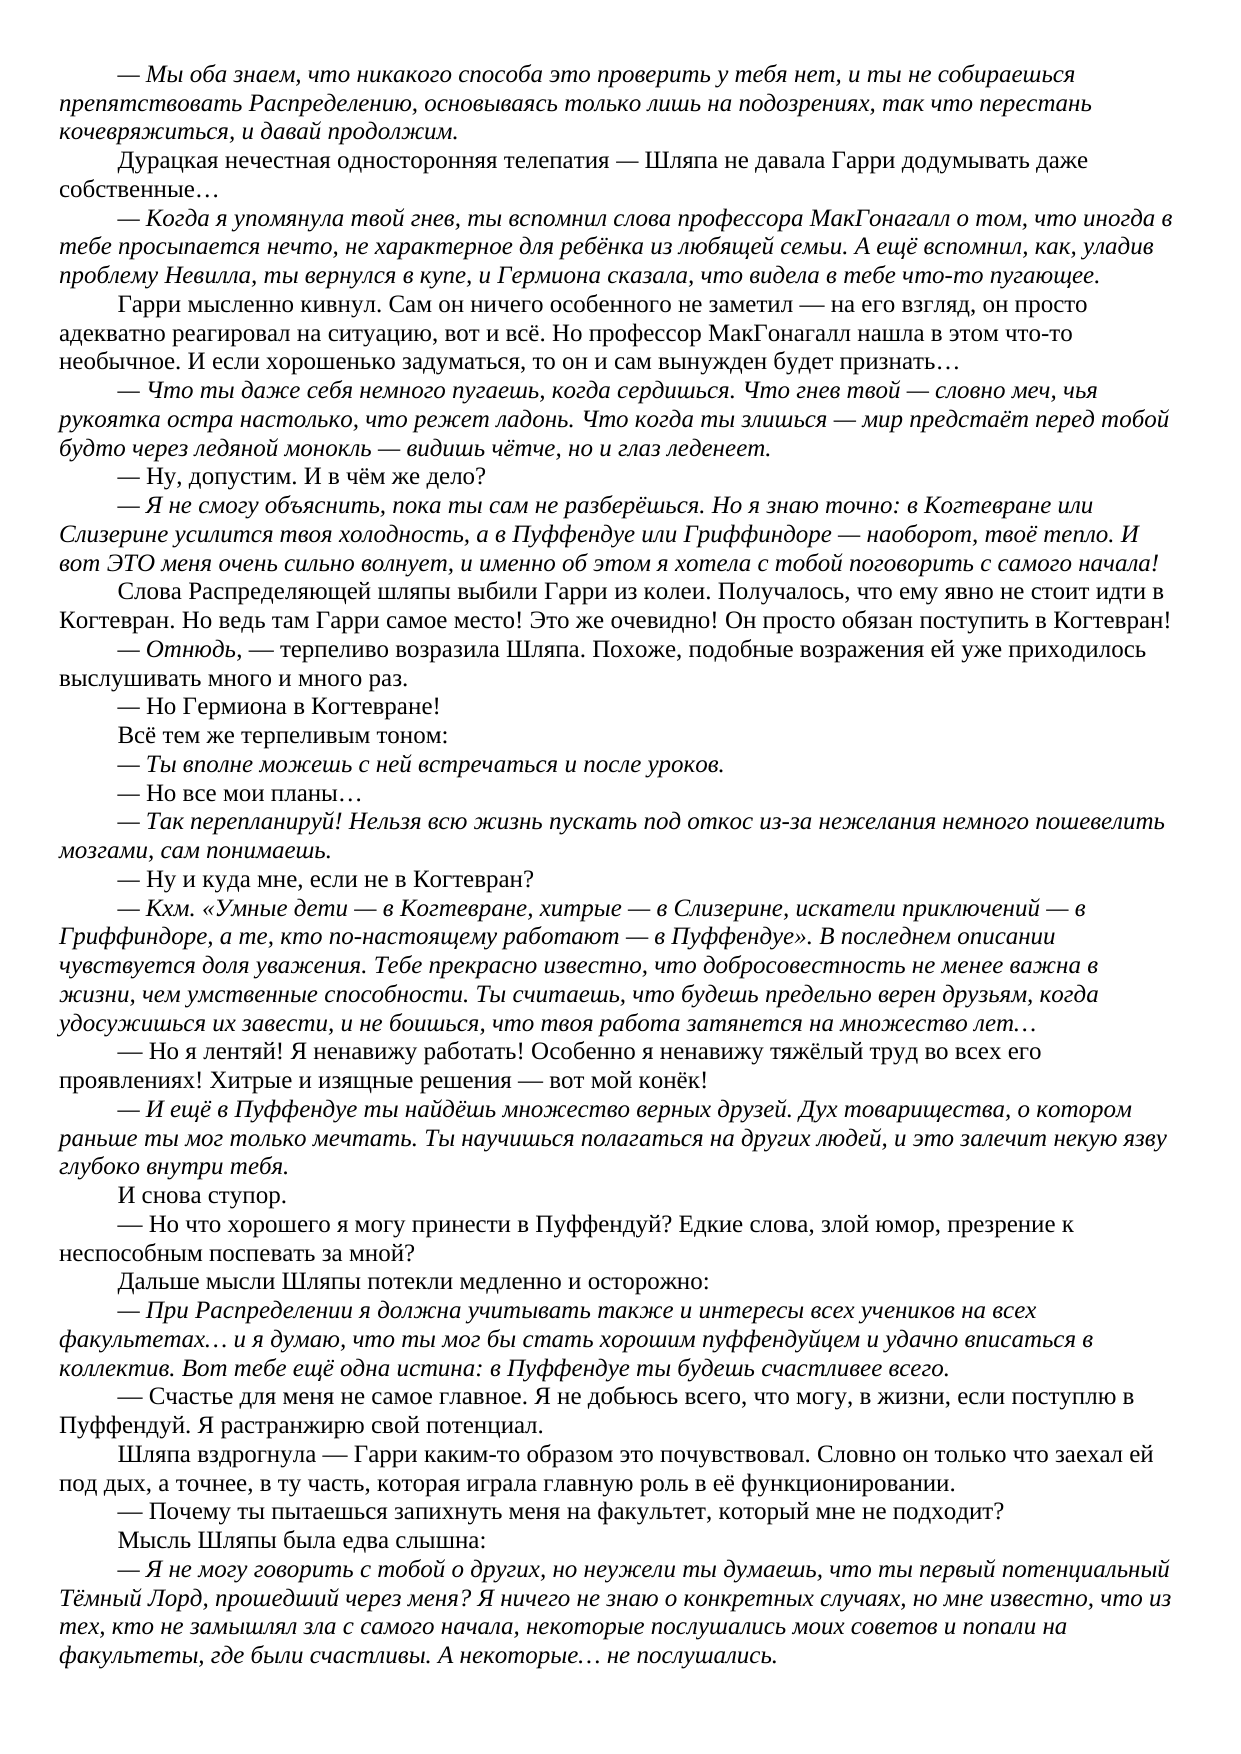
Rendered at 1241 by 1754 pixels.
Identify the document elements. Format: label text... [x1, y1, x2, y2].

text Мысль Шляпы была едва слышна: [59, 1525, 1181, 1554]
text — Я не смогу объяснить, пока ты сам не разберёшься. Но я знаю точно: в Когтевране или Слизерине усилится твоя холодность, а в Пуффендуе или Гриффиндоре — наоборот, твоё тепло. И вот ЭТО меня очень сильно волнует, и именно об этом я хотела с тобой поговорить с самого начала! [59, 490, 1181, 576]
text — При Распределении я должна учитывать также и интересы всех учеников на всех факультетах… и я думаю, что ты мог бы стать хорошим пуффендуйцем и удачно вписаться в коллектив. Вот тебе ещё одна истина: в Пуффендуе ты будешь счастливее всего. [59, 1295, 1181, 1381]
text — Ну, допустим. И в чём же дело? [59, 461, 1181, 490]
text — Ну и куда мне, если не в Когтевран? [59, 864, 1181, 893]
text — Почему ты пытаешься запихнуть меня на факультет, который мне не подходит? [59, 1496, 1181, 1525]
text Шляпа вздрогнула — Гарри каким-то образом это почувствовал. Словно он только что заехал ей под дых, а точнее, в ту часть, которая играла главную роль в её функционировании. [59, 1439, 1181, 1496]
text — Но я лентяй! Я ненавижу работать! Особенно я ненавижу тяжёлый труд во всех его проявлениях! Хитрые и изящные решения — вот мой конёк! [59, 1036, 1181, 1094]
text И снова ступор. [59, 1180, 1181, 1209]
text — Ты вполне можешь с ней встречаться и после уроков. [59, 749, 1181, 778]
text Дальше мысли Шляпы потекли медленно и осторожно: [59, 1266, 1181, 1295]
text — Отнюдь, — терпеливо возразила Шляпа. Похоже, подобные возражения ей уже приходилось выслушивать много и много раз. [59, 634, 1181, 691]
text Слова Распределяющей шляпы выбили Гарри из колеи. Получалось, что ему явно не стоит идти в Когтевран. Но ведь там Гарри самое место! Это же очевидно! Он просто обязан поступить в Когтевран! [59, 576, 1181, 634]
text Всё тем же терпеливым тоном: [59, 720, 1181, 749]
text — Но все мои планы… [59, 778, 1181, 806]
text Дурацкая нечестная односторонняя телепатия — Шляпа не давала Гарри додумывать даже собственные… [59, 145, 1181, 203]
text — Когда я упомянула твой гнев, ты вспомнил слова профессора МакГонагалл о том, что иногда в тебе просыпается нечто, не характерное для ребёнка из любящей семьи. А ещё вспомнил, как, уладив проблему Невилла, ты вернулся в купе, и Гермиона сказала, что видела в тебе что-то пугающее. [59, 203, 1181, 289]
text — И ещё в Пуффендуе ты найдёшь множество верных друзей. Дух товарищества, о котором раньше ты мог только мечтать. Ты научишься полагаться на других людей, и это залечит некую язву глубоко внутри тебя. [59, 1094, 1181, 1180]
text — Но Гермиона в Когтевране! [59, 691, 1181, 720]
text — Кхм. «Умные дети — в Когтевране, хитрые — в Слизерине, искатели приключений — в Гриффиндоре, а те, кто по-настоящему работают — в Пуффендуе». В последнем описании чувствуется доля уважения. Тебе прекрасно известно, что добросовестность не менее важна в жизни, чем умственные способности. Ты считаешь, что будешь предельно верен друзьям, когда удосужишься их завести, и не боишься, что твоя работа затянется на множество лет… [59, 893, 1181, 1036]
text — Счастье для меня не самое главное. Я не добьюсь всего, что могу, в жизни, если поступлю в Пуффендуй. Я растранжирю свой потенциал. [59, 1381, 1181, 1439]
text — Но что хорошего я могу принести в Пуффендуй? Едкие слова, злой юмор, презрение к неспособным поспевать за мной? [59, 1209, 1181, 1266]
text Гарри мысленно кивнул. Сам он ничего особенного не заметил — на его взгляд, он просто адекватно реагировал на ситуацию, вот и всё. Но профессор МакГонагалл нашла в этом что-то необычное. И если хорошенько задуматься, то он и сам вынужден будет признать… [59, 289, 1181, 375]
text — Я не могу говорить с тобой о других, но неужели ты думаешь, что ты первый потенциальный Тёмный Лорд, прошедший через меня? Я ничего не знаю о конкретных случаях, но мне известно, что из тех, кто не замышлял зла с самого начала, некоторые послушались моих советов и попали на факультеты, где были счастливы. А некоторые… не послушались. [59, 1554, 1181, 1669]
text — Что ты даже себя немного пугаешь, когда сердишься. Что гнев твой — словно меч, чья рукоятка остра настолько, что режет ладонь. Что когда ты злишься — мир предстаёт перед тобой будто через ледяной монокль — видишь чётче, но и глаз леденеет. [59, 375, 1181, 461]
text — Так перепланируй! Нельзя всю жизнь пускать под откос из-за нежелания немного пошевелить мозгами, сам понимаешь. [59, 806, 1181, 864]
